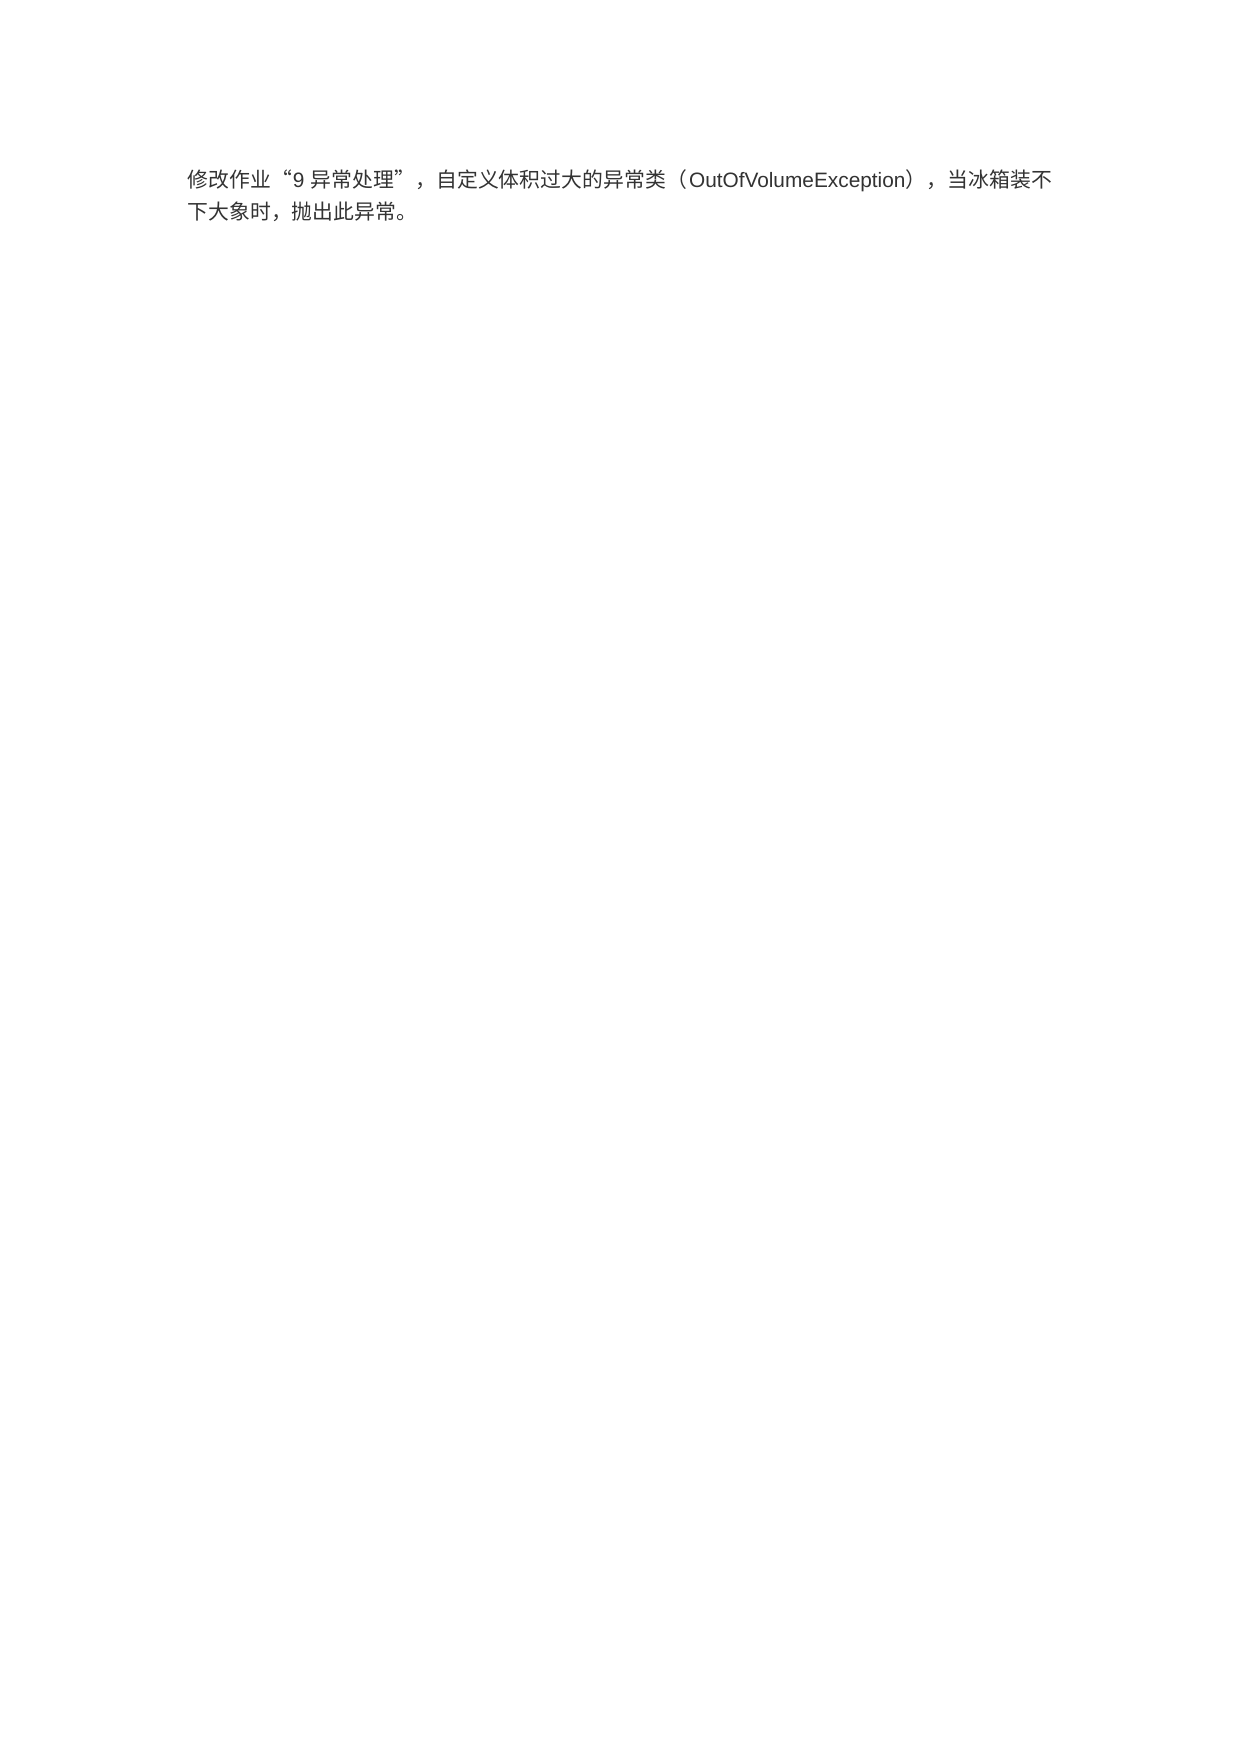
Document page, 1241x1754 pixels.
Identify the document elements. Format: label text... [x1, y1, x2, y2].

text 修改作业“9 异常处理”，自定义体积过大的异常类（OutOfVolumeException），当冰箱装不下大象时，抛出此异常。 [187, 162, 1053, 227]
